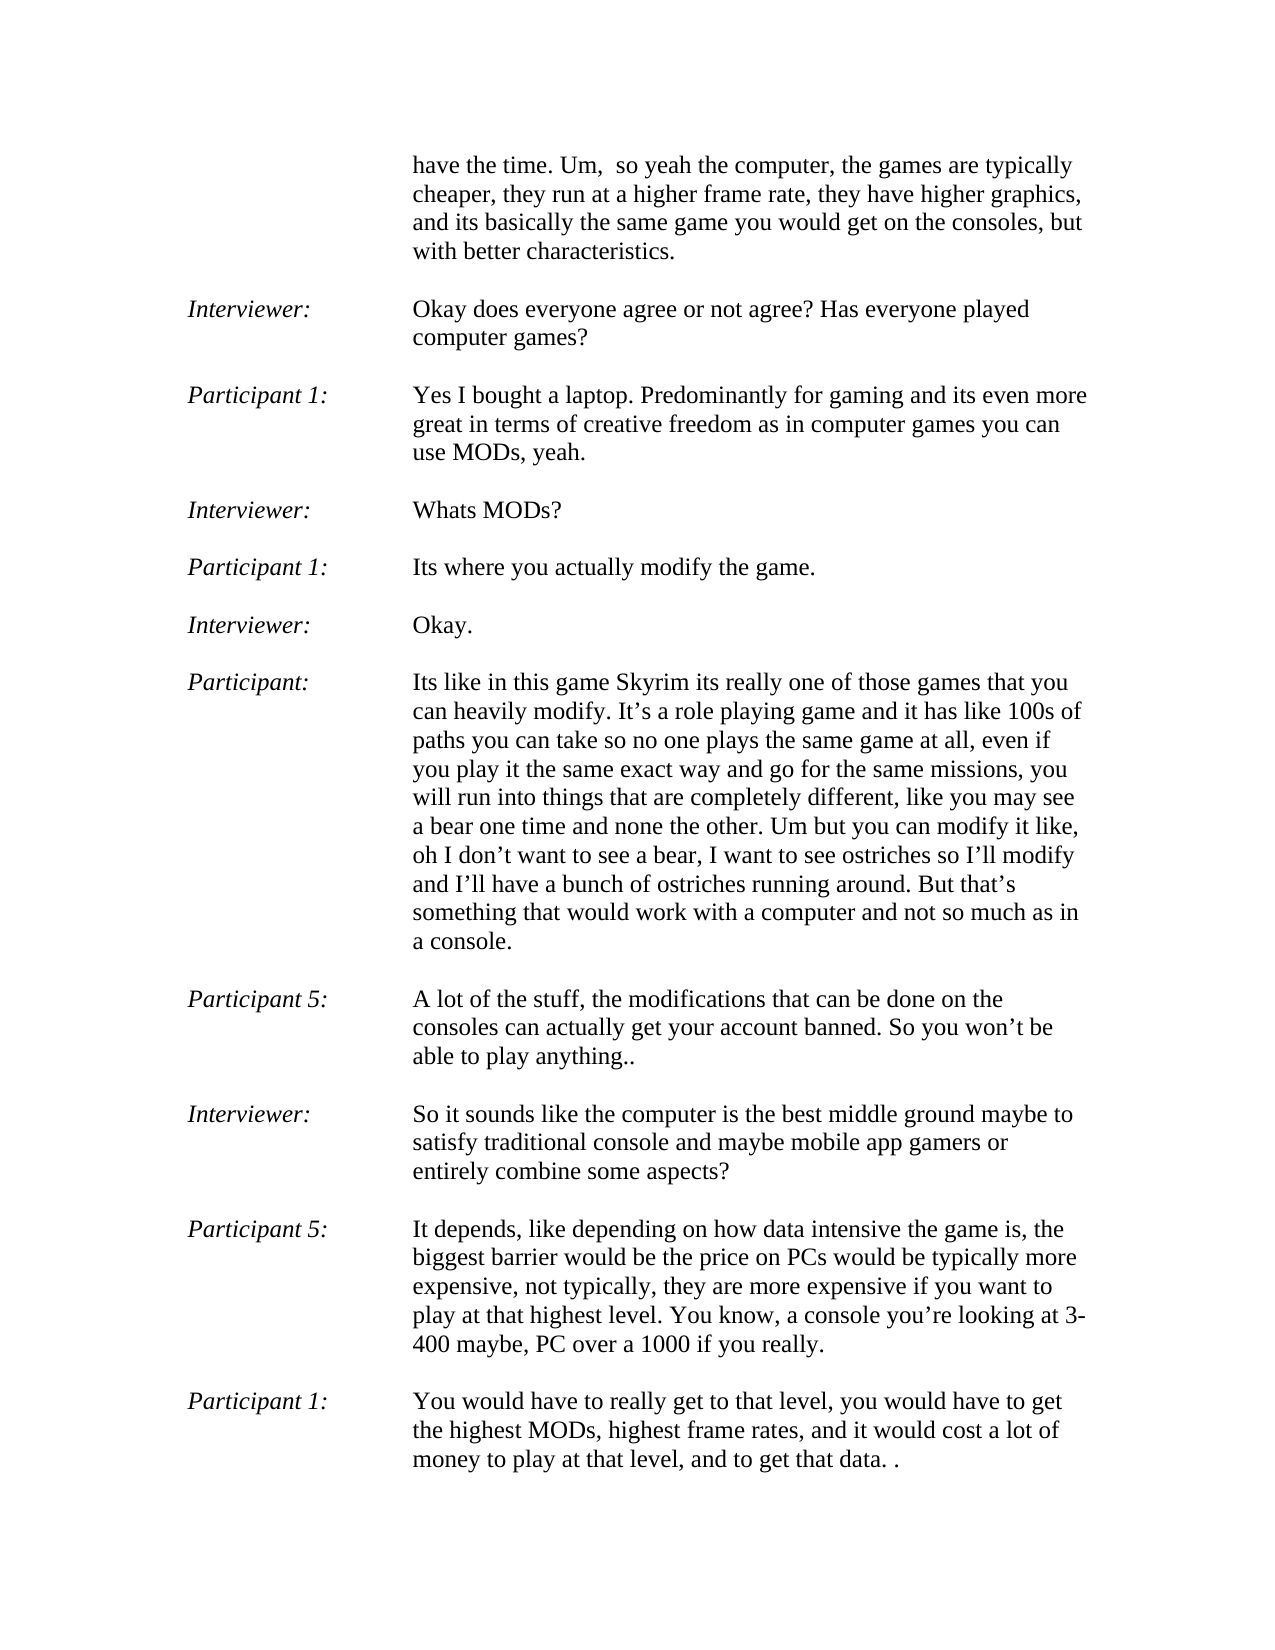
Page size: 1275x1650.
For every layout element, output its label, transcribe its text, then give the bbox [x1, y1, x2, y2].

text Interviewer: Okay does everyone agree or not agree? Has everyone played computer games? [187, 294, 1087, 351]
text Participant 5: A lot of the stuff, the modifications that can be done on the consoles can actually get your account banned. So you won’t be able to play anything.. [187, 984, 1087, 1070]
text Interviewer: Okay. [187, 610, 1087, 639]
text Participant 1: You would have to really get to that level, you would have to get the highest MODs, highest frame rates, and it would cost a lot of money to play at that level, and to get that data. . [187, 1386, 1087, 1472]
text Interviewer: Whats MODs? [187, 495, 1087, 524]
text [187, 150, 1087, 265]
text Participant 1: Yes I bought a laptop. Predominantly for gaming and its even more great in terms of creative freedom as in computer games you can use MODs, yeah. [187, 380, 1087, 466]
text Participant 1: Its where you actually modify the game. [187, 552, 1087, 581]
text Participant 5: It depends, like depending on how data intensive the game is, the biggest barrier would be the price on PCs would be typically more expensive, not typically, they are more expensive if you want to play at that highest level. You know, a console you’re looking at 3-400 maybe, PC over a 1000 if you really. [187, 1214, 1087, 1357]
text Participant: Its like in this game Skyrim its really one of those games that you can heavily modify. It’s a role playing game and it has like 100s of paths you can take so no one plays the same game at all, even if you play it the same exact way and go for the same missions, you will run into things that are completely different, like you may see a bear one time and none the other. Um but you can modify it like, oh I don’t want to see a bear, I want to see ostriches so I’ll modify and I’ll have a bunch of ostriches running around. But that’s something that would work with a computer and not so much as in a console. [187, 667, 1087, 955]
text Interviewer: So it sounds like the computer is the best middle ground maybe to satisfy traditional console and maybe mobile app gamers or entirely combine some aspects? [187, 1099, 1087, 1185]
